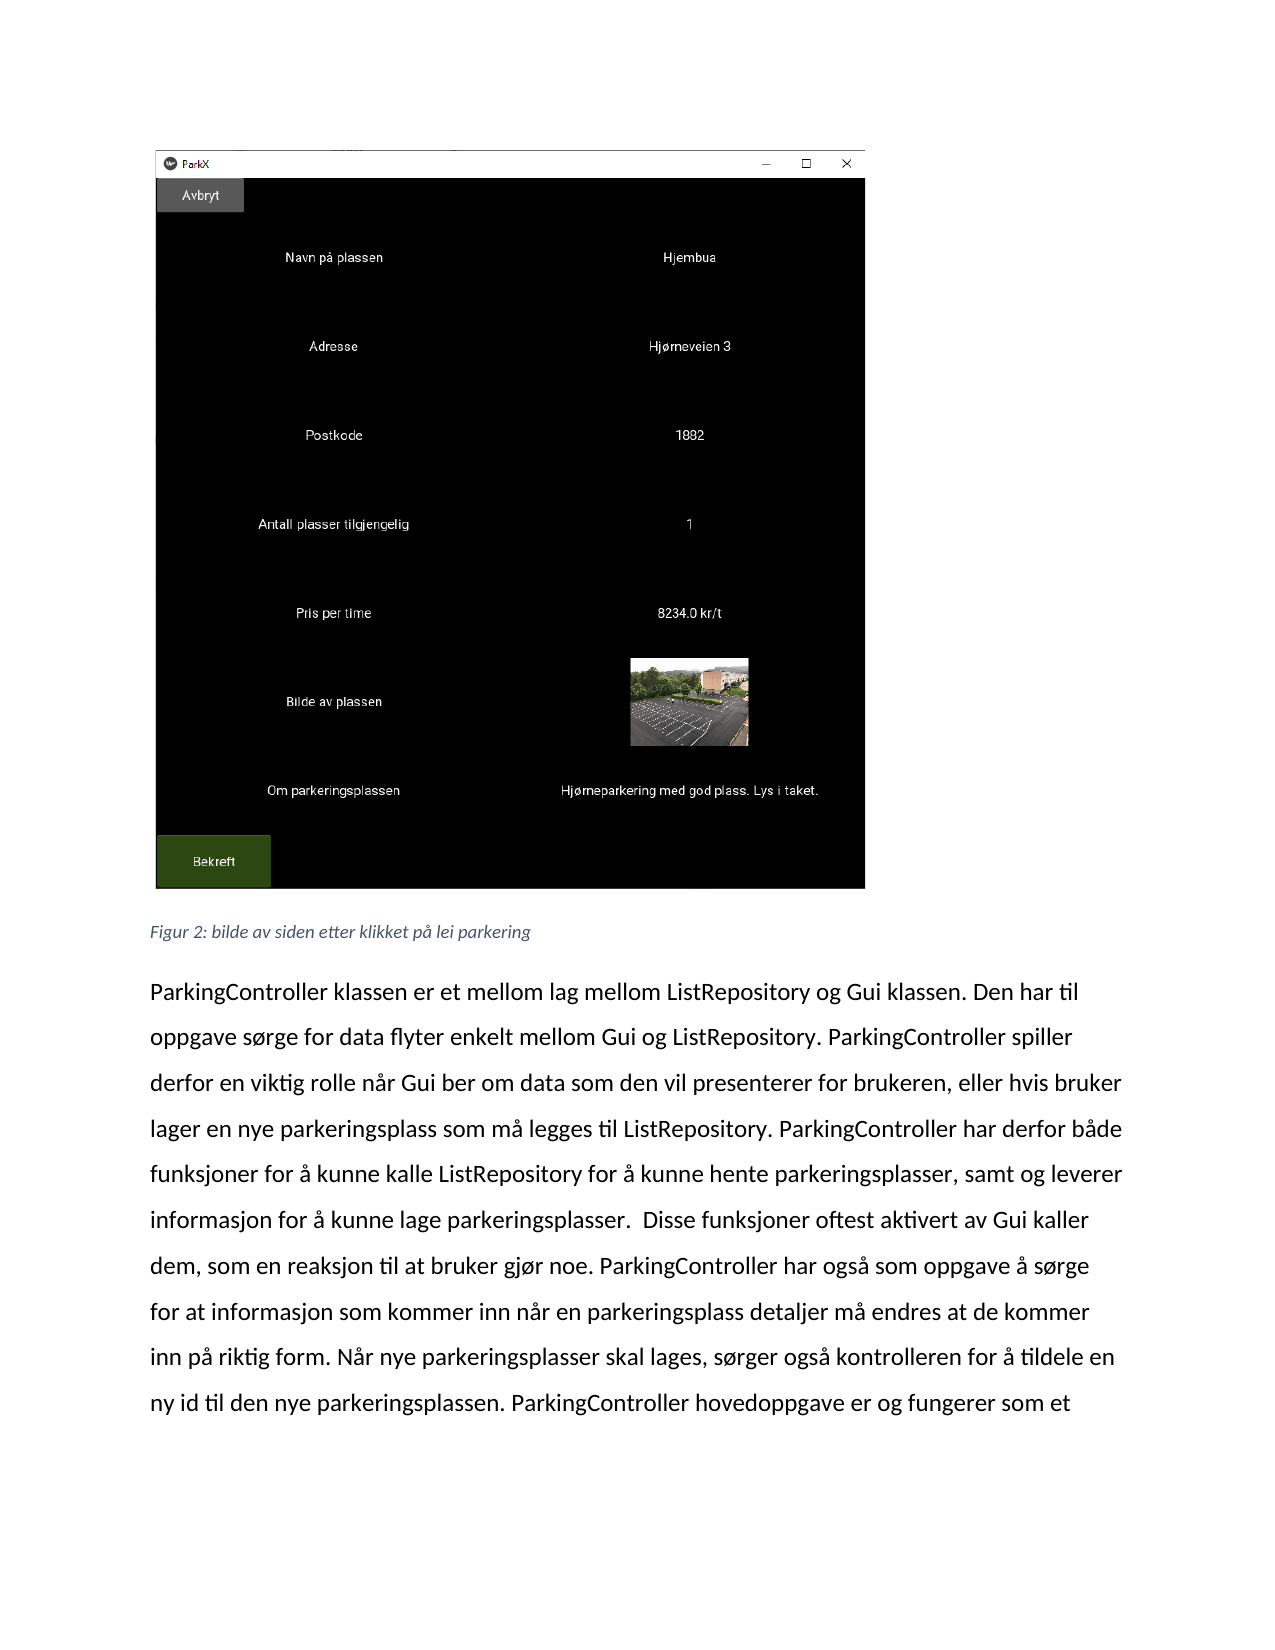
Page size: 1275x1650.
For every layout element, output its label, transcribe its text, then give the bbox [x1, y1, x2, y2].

text Figur 2: bilde av siden etter klikket på lei parkering [150, 921, 1125, 943]
picture [155, 150, 865, 889]
